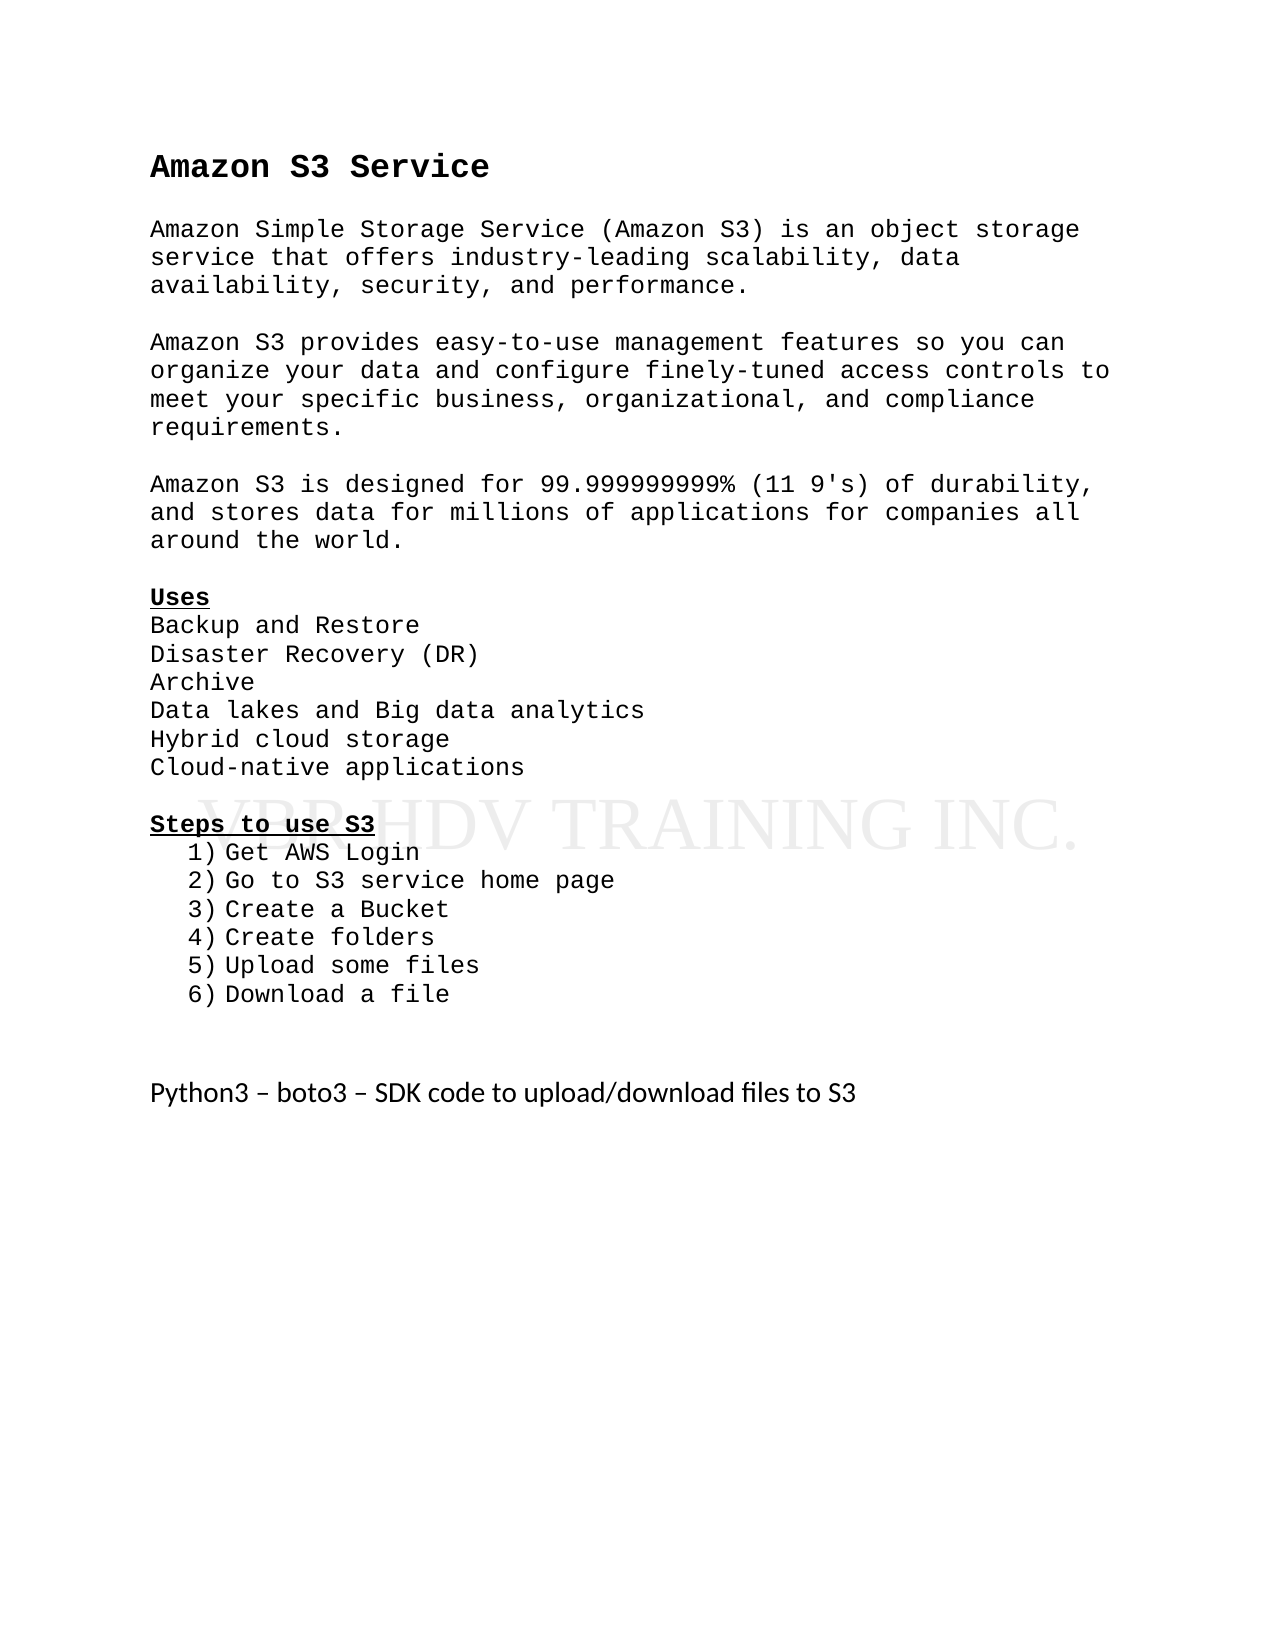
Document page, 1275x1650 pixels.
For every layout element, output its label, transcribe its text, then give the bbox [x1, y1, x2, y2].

text Archive [150, 669, 1125, 698]
text Amazon S3 provides easy-to-use management features so you can organize your data and configure finely-tuned access controls to meet your specific business, organizational, and compliance requirements. [150, 329, 1125, 443]
list Go to S3 service home page [187, 868, 1125, 896]
text Hybrid cloud storage [150, 726, 1125, 754]
text Backup and Restore [150, 613, 1125, 641]
text Amazon S3 Service [150, 150, 1125, 188]
text Disaster Recovery (DR) [150, 641, 1125, 669]
text Amazon Simple Storage Service (Amazon S3) is an object storage service that offers industry-leading scalability, data availability, security, and performance. [150, 216, 1125, 301]
text Amazon S3 is designed for 99.999999999% (11 9's) of durability, and stores data for millions of applications for companies all around the world. [150, 471, 1125, 556]
list Download a file [187, 981, 1125, 1009]
list Upload some files [187, 953, 1125, 981]
list Create folders [187, 924, 1125, 953]
text Python3 – boto3 – SDK code to upload/download files to S3 [150, 1074, 1125, 1109]
list Get AWS Login [187, 839, 1125, 868]
text Cloud-native applications [150, 754, 1125, 783]
text Steps to use S3 [150, 811, 1125, 839]
text Data lakes and Big data analytics [150, 698, 1125, 726]
text Uses [150, 584, 1125, 613]
list Create a Bucket [187, 896, 1125, 924]
